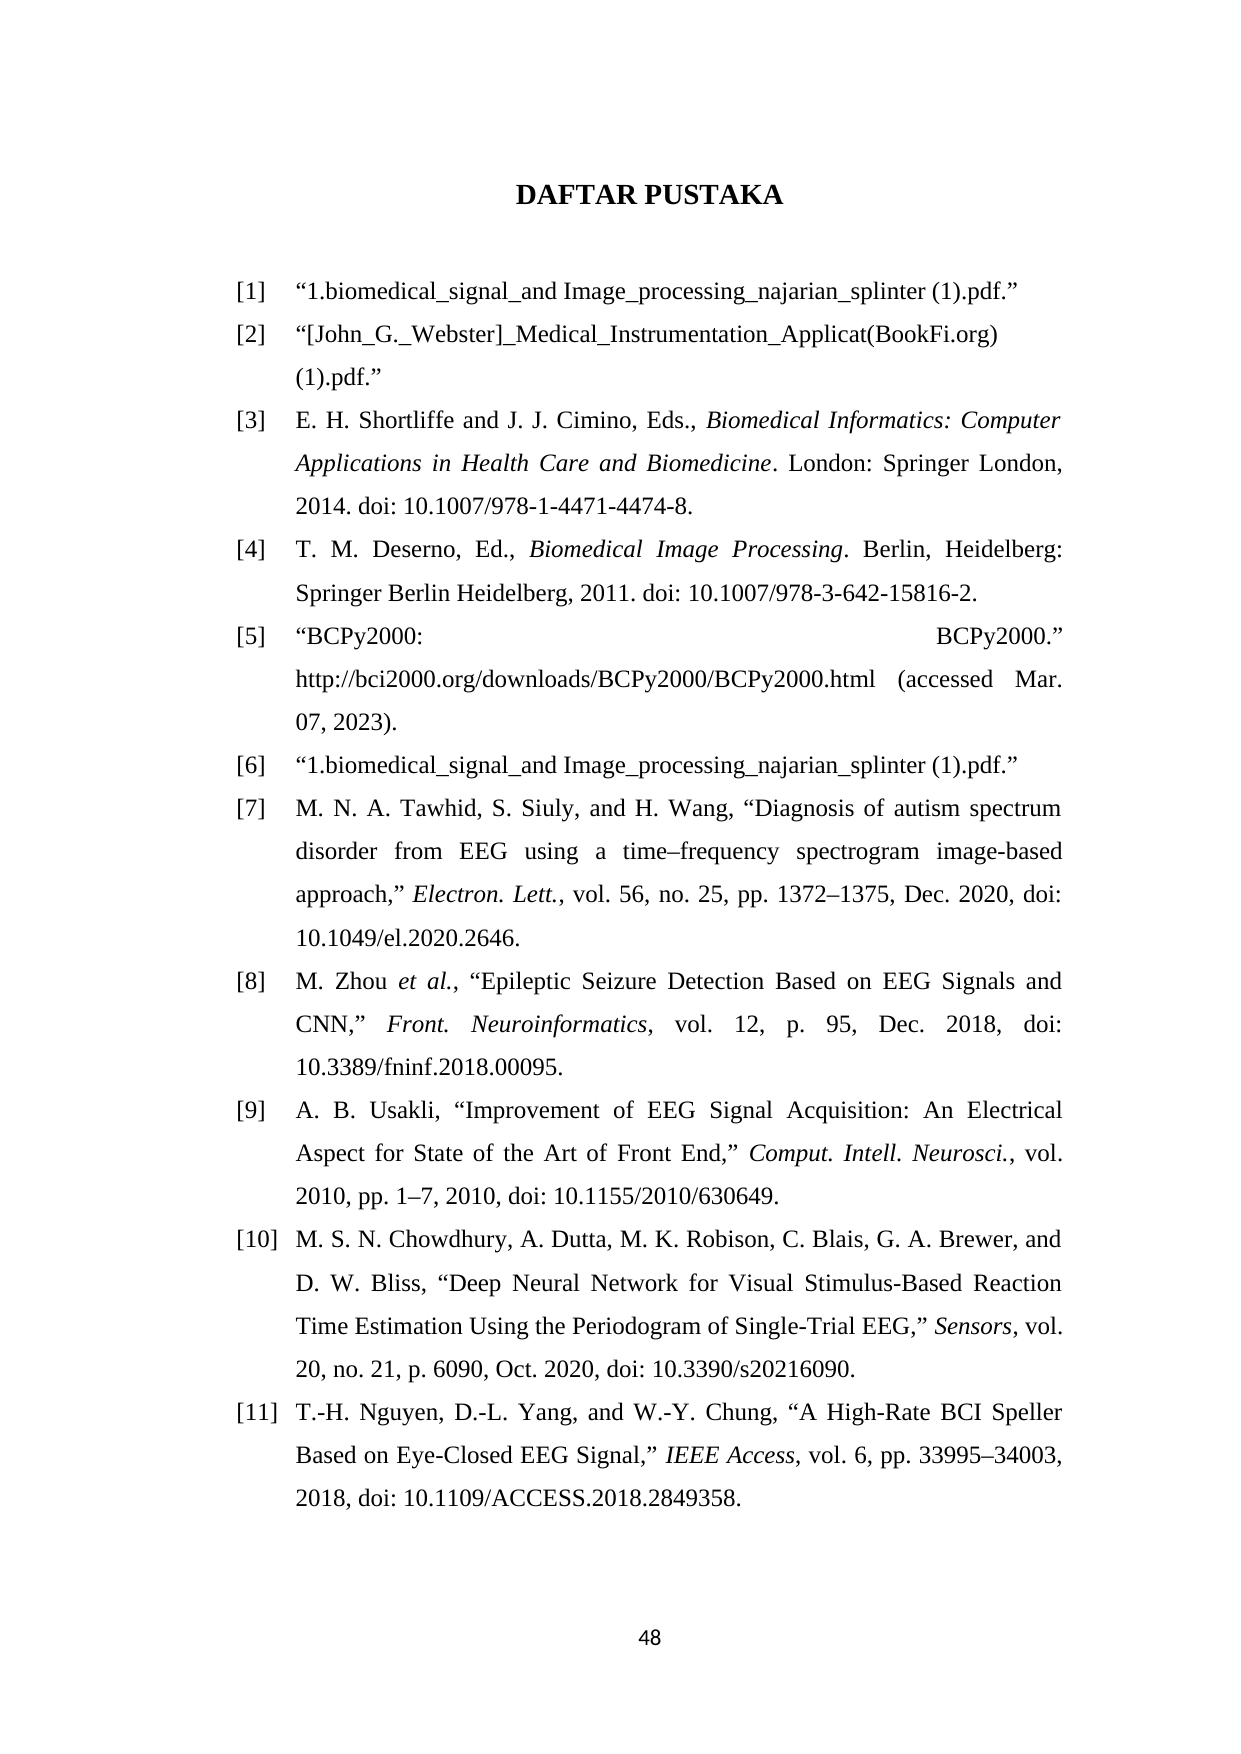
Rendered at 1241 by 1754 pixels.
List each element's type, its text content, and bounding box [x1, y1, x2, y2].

text [6] “1.biomedical_signal_and Image_processing_najarian_splinter (1).pdf.” [236, 750, 1063, 779]
text [4] T. M. Deserno, Ed., Biomedical Image Processing. Berlin, Heidelberg: Springer Berlin Heidelberg, 2011. doi: 10.1007/978-3-642-15816-2. [236, 534, 1063, 606]
text [8] M. Zhou et al., “Epileptic Seizure Detection Based on EEG Signals and CNN,” Front. Neuroinformatics, vol. 12, p. 95, Dec. 2018, doi: 10.3389/fninf.2018.00095. [236, 966, 1063, 1081]
text [7] M. N. A. Tawhid, S. Siuly, and H. Wang, “Diagnosis of autism spectrum disorder from EEG using a time–frequency spectrogram image‐based approach,” Electron. Lett., vol. 56, no. 25, pp. 1372–1375, Dec. 2020, doi: 10.1049/el.2020.2646. [236, 793, 1063, 951]
text [9] A. B. Usakli, “Improvement of EEG Signal Acquisition: An Electrical Aspect for State of the Art of Front End,” Comput. Intell. Neurosci., vol. 2010, pp. 1–7, 2010, doi: 10.1155/2010/630649. [236, 1095, 1063, 1210]
text [11] T.-H. Nguyen, D.-L. Yang, and W.-Y. Chung, “A High-Rate BCI Speller Based on Eye-Closed EEG Signal,” IEEE Access, vol. 6, pp. 33995–34003, 2018, doi: 10.1109/ACCESS.2018.2849358. [236, 1397, 1063, 1512]
text [2] “[John_G._Webster]_Medical_Instrumentation_Applicat(BookFi.org) (1).pdf.” [236, 319, 1063, 391]
text [3] E. H. Shortliffe and J. J. Cimino, Eds., Biomedical Informatics: Computer Applications in Health Care and Biomedicine. London: Springer London, 2014. doi: 10.1007/978-1-4471-4474-8. [236, 405, 1063, 520]
text [10] M. S. N. Chowdhury, A. Dutta, M. K. Robison, C. Blais, G. A. Brewer, and D. W. Bliss, “Deep Neural Network for Visual Stimulus-Based Reaction Time Estimation Using the Periodogram of Single-Trial EEG,” Sensors, vol. 20, no. 21, p. 6090, Oct. 2020, doi: 10.3390/s20216090. [236, 1224, 1063, 1383]
text [5] “BCPy2000: BCPy2000.” http://bci2000.org/downloads/BCPy2000/BCPy2000.html (accessed Mar. 07, 2023). [236, 621, 1063, 736]
text [1] “1.biomedical_signal_and Image_processing_najarian_splinter (1).pdf.” [236, 276, 1063, 304]
subtitle DAFTAR PUSTAKA [236, 177, 1063, 211]
